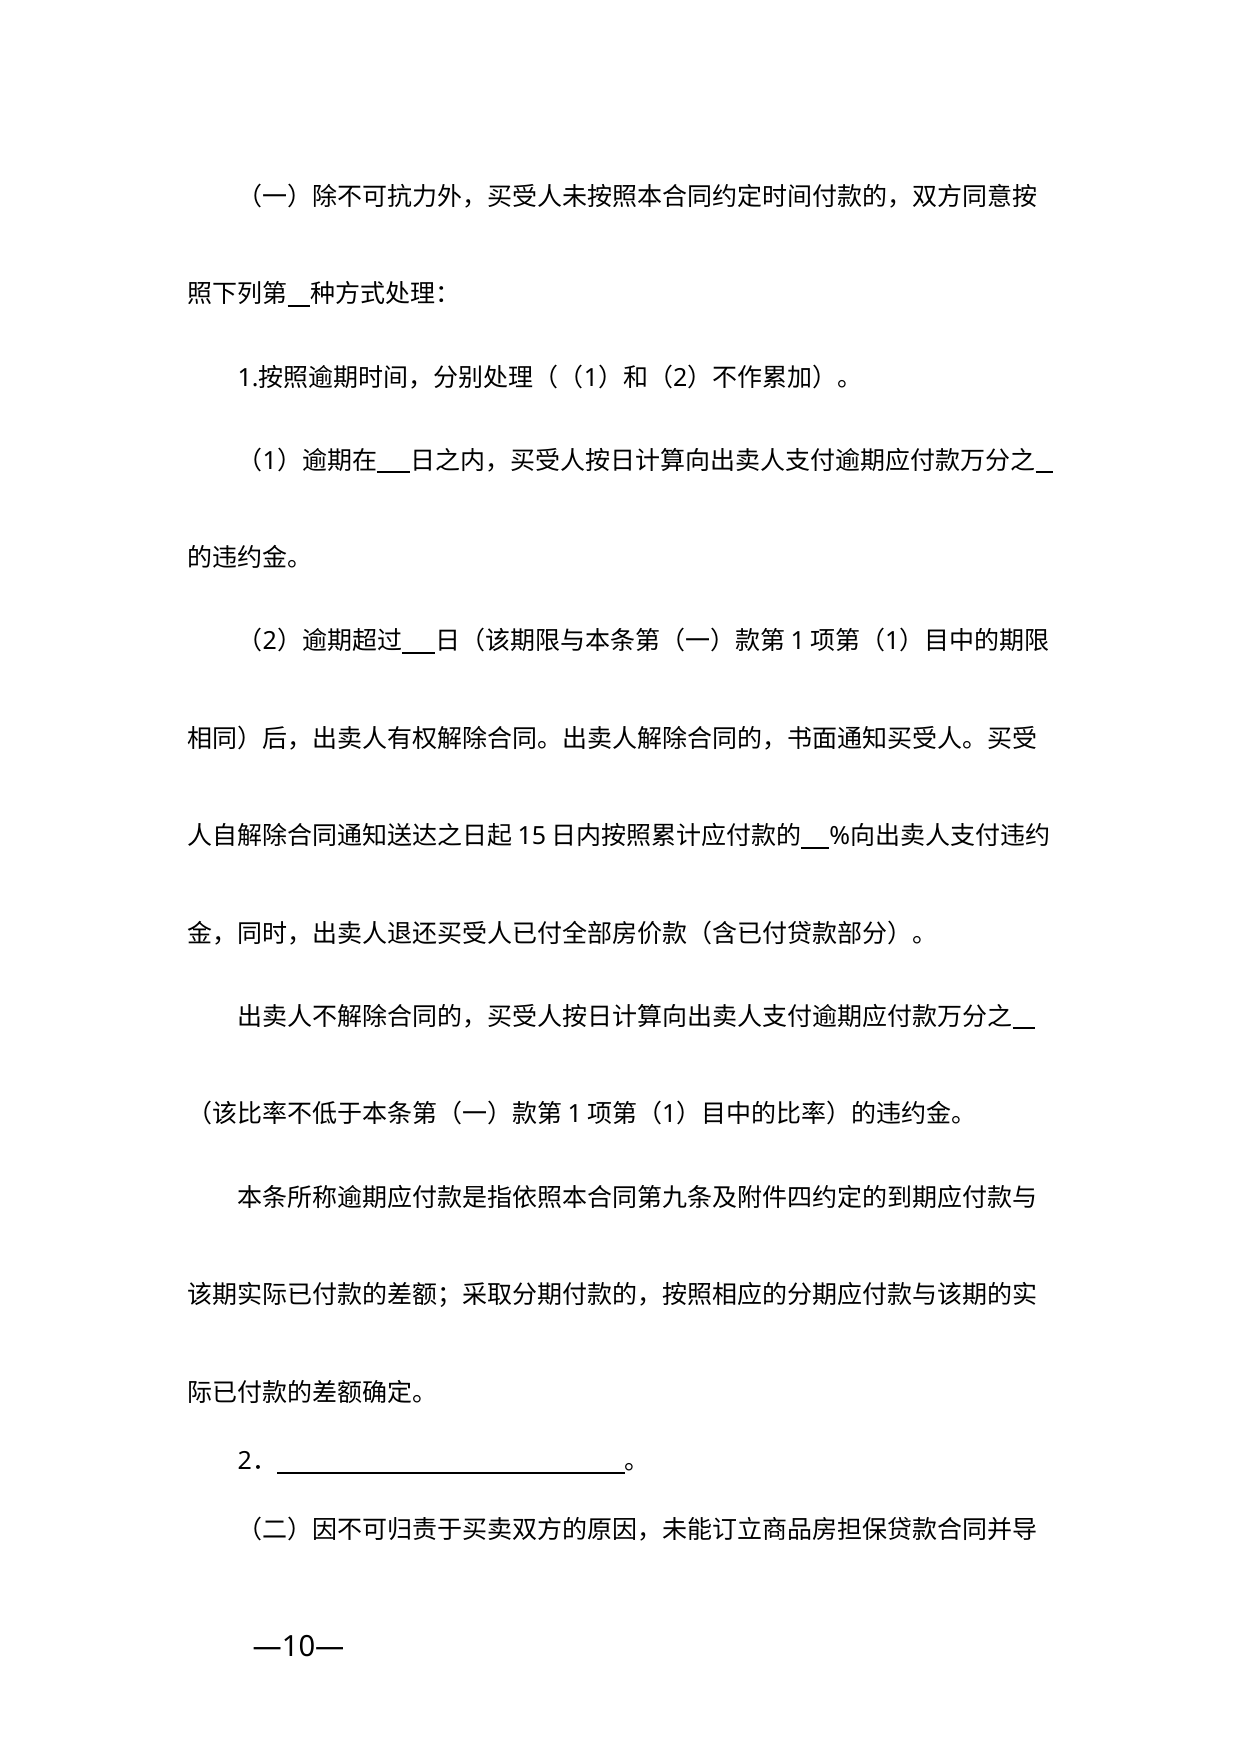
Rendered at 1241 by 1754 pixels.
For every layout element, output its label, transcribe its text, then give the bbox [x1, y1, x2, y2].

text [187, 1495, 1053, 1560]
text 1.按照逾期时间，分别处理（（1）和（2）不作累加）。 [187, 343, 1053, 408]
text （2）逾期超过 日（该期限与本条第（一）款第1项第（1）目中的期限相同）后，出卖人有权解除合同。出卖人解除合同的，书面通知买受人。买受人自解除合同通知送达之日起15日内按照累计应付款的 %向出卖人支付违约金，同时，出卖人退还买受人已付全部房价款（含已付贷款部分）。 [187, 606, 1053, 964]
text 出卖人不解除合同的，买受人按日计算向出卖人支付逾期应付款万分之 （该比率不低于本条第（一）款第1项第（1）目中的比率）的违约金。 [187, 982, 1053, 1144]
text 2． 。 [187, 1441, 1053, 1477]
text 本条所称逾期应付款是指依照本合同第九条及附件四约定的到期应付款与该期实际已付款的差额；采取分期付款的，按照相应的分期应付款与该期的实际已付款的差额确定。 [187, 1163, 1053, 1423]
text （一）除不可抗力外，买受人未按照本合同约定时间付款的，双方同意按照下列第 种方式处理： [187, 162, 1053, 324]
text （1）逾期在 日之内，买受人按日计算向出卖人支付逾期应付款万分之 的违约金。 [187, 426, 1053, 588]
